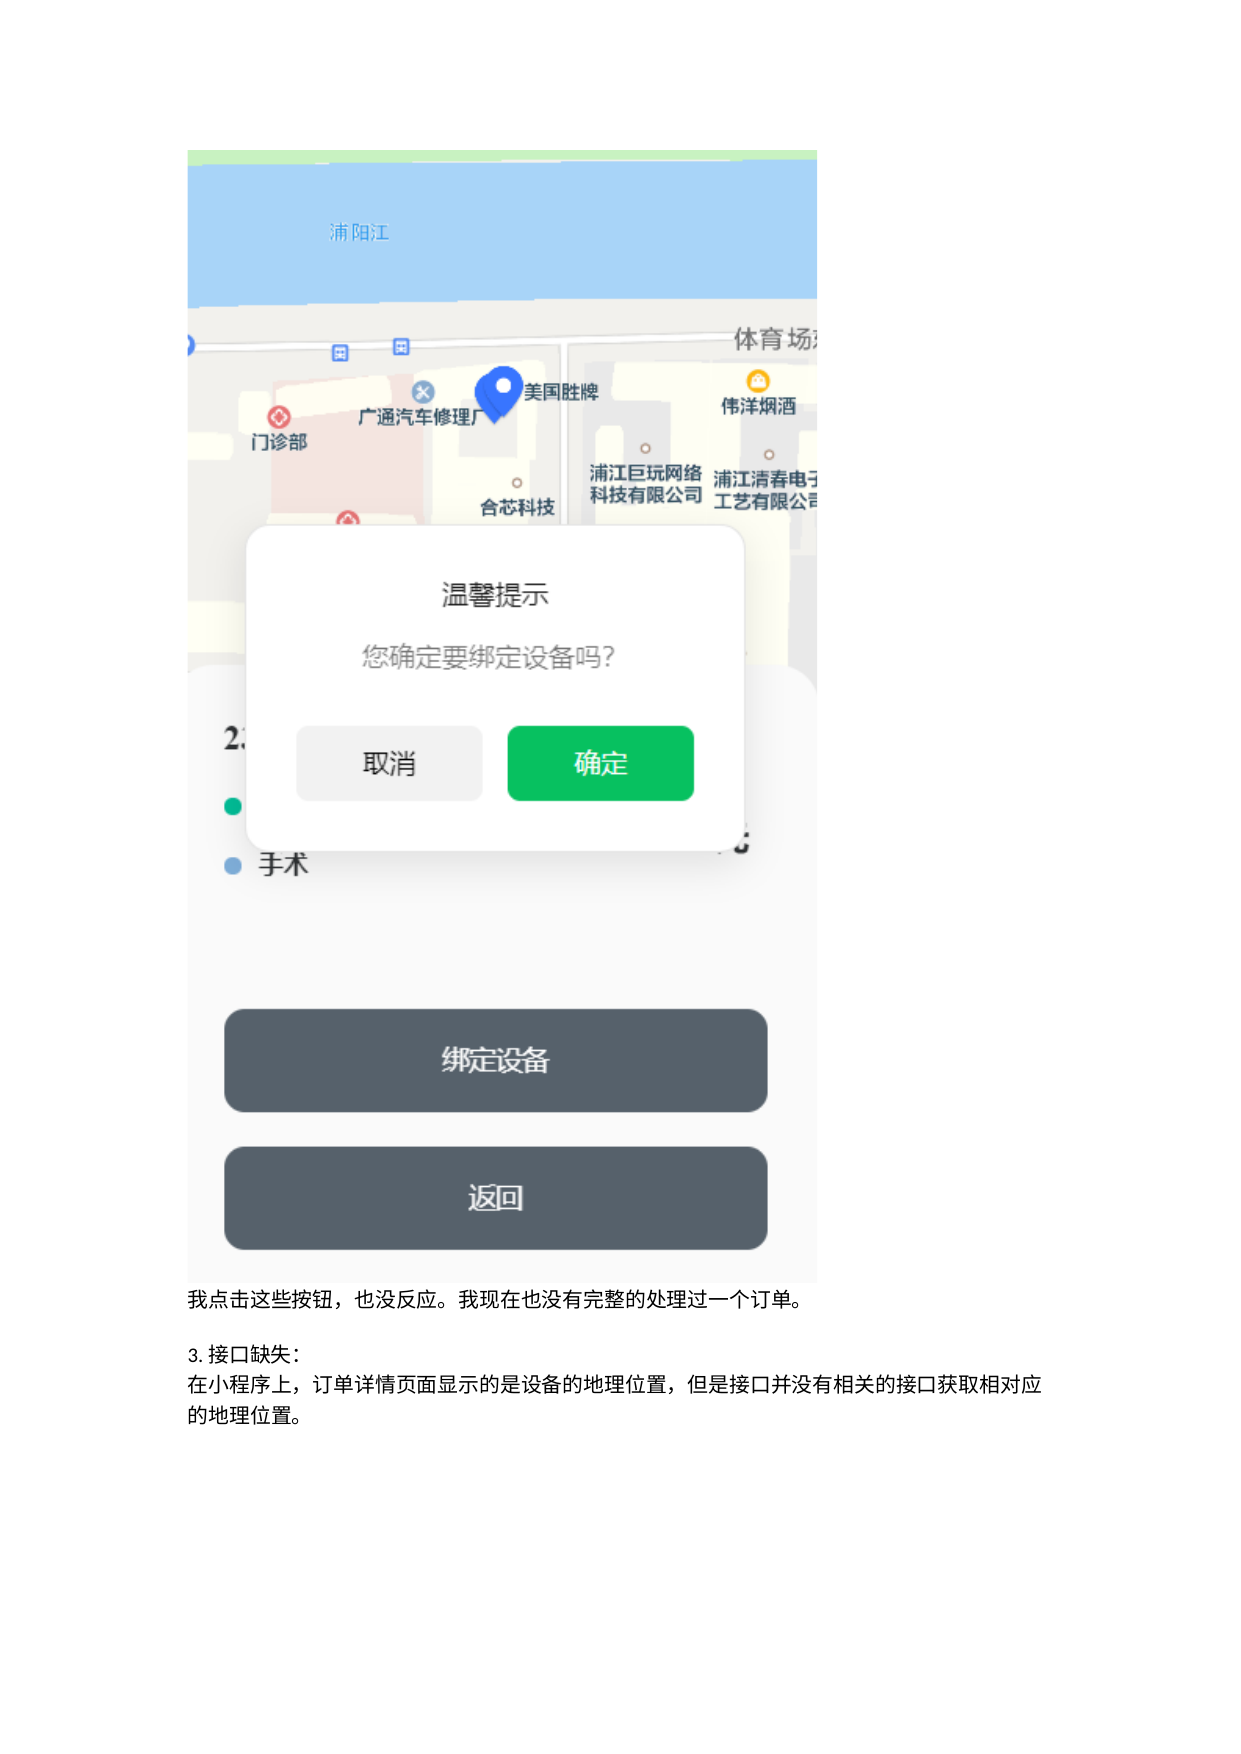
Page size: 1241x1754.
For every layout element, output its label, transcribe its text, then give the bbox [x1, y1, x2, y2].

list 在小程序上，订单详情页面显示的是设备的地理位置，但是接口并没有相关的接口获取相对应的地理位置。 [187, 1369, 1053, 1429]
list 我点击这些按钮，也没反应。我现在也没有完整的处理过一个订单。 [187, 1283, 1053, 1313]
list 接口缺失： [187, 1338, 1053, 1369]
picture [187, 150, 818, 1283]
